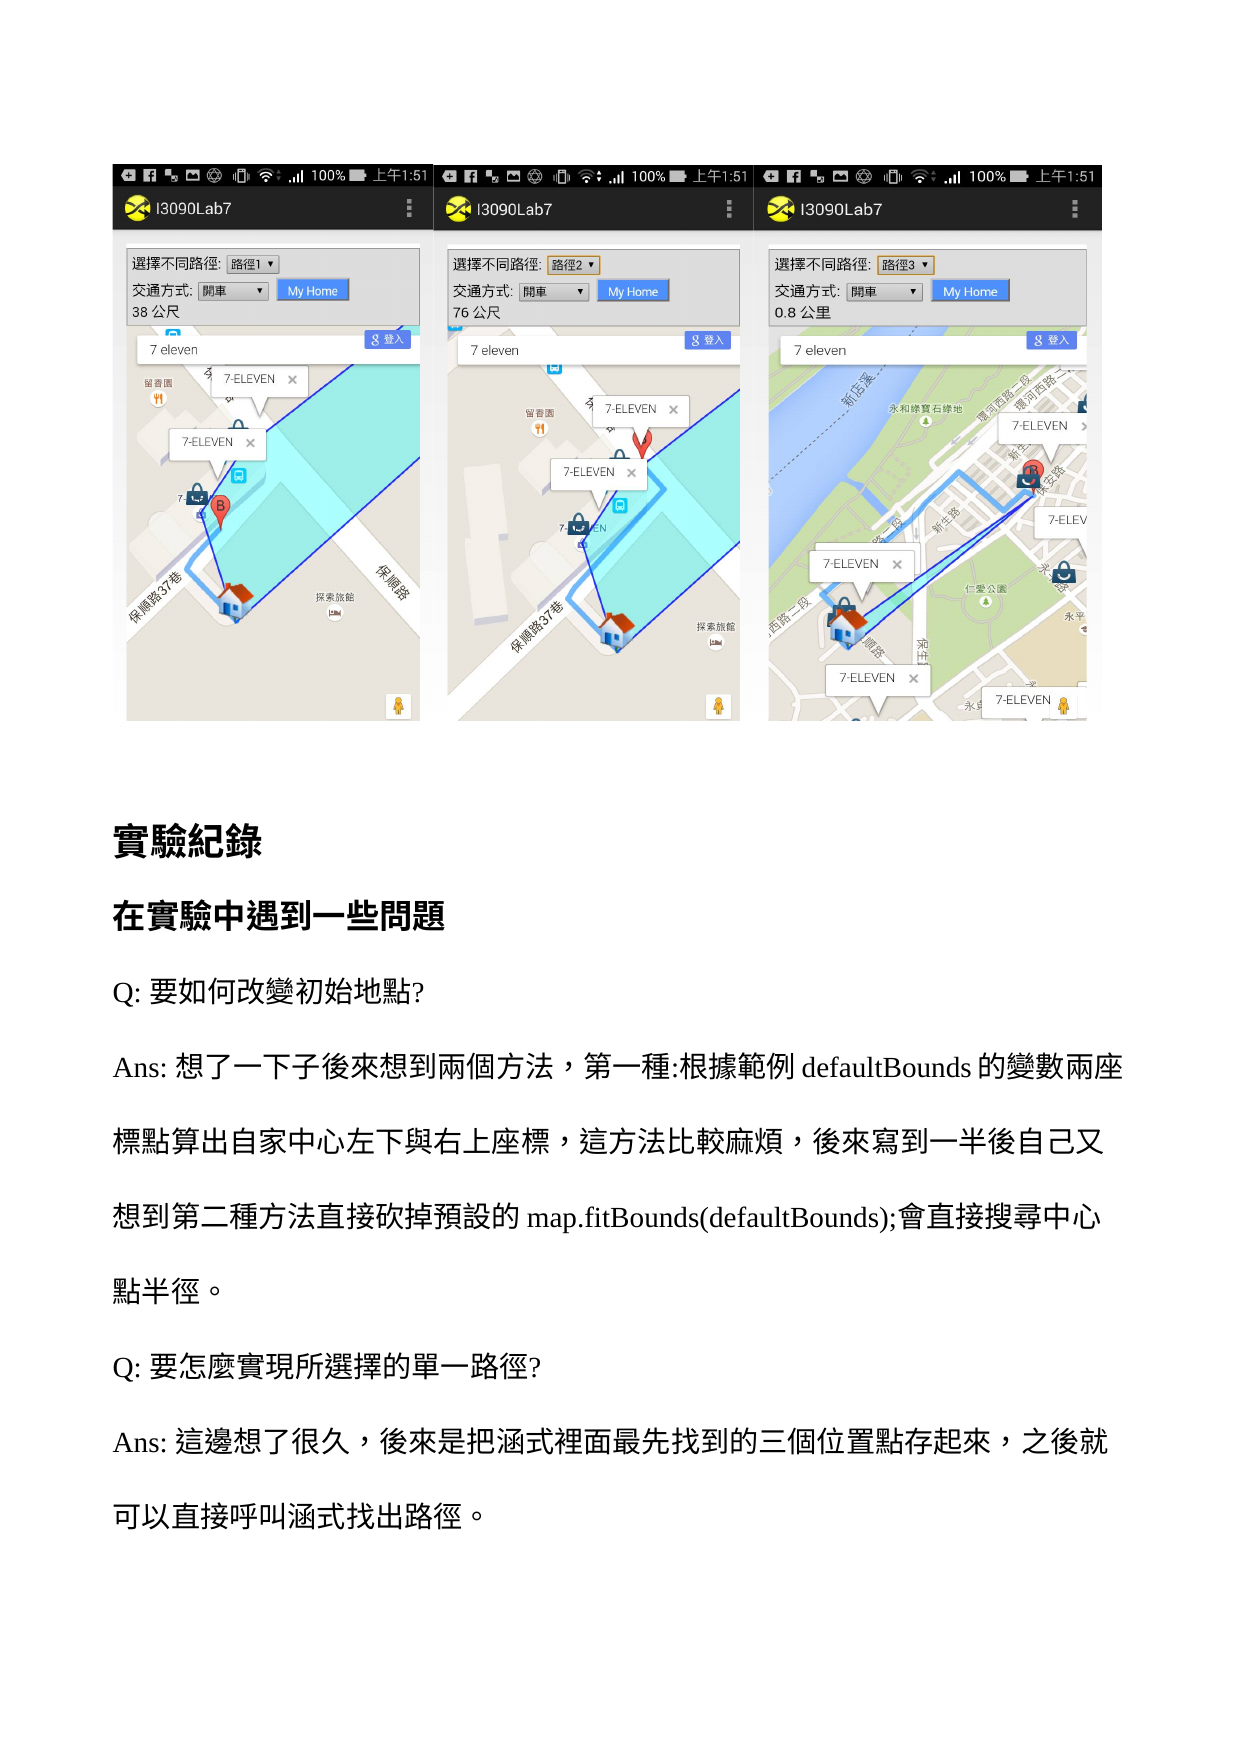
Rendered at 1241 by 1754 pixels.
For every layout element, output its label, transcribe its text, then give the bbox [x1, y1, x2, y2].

text 實驗紀錄 [112, 802, 1128, 877]
text Q: 要怎麼實現所選擇的單一路徑? [112, 1327, 1128, 1402]
text Q: 要如何改變初始地點? [112, 952, 1128, 1027]
picture [112, 164, 1102, 735]
text Ans: 想了一下子後來想到兩個方法，第一種:根據範例defaultBounds的變數兩座標點算出自家中心左下與右上座標，這方法比較麻煩，後來寫到一半後自己又想到第二種方法直接砍掉預設的map.fitBounds(defaultBounds);會直接搜尋中心點半徑。 [112, 1027, 1128, 1327]
text 在實驗中遇到一些問題 [112, 877, 1128, 952]
text Ans: 這邊想了很久，後來是把涵式裡面最先找到的三個位置點存起來，之後就可以直接呼叫涵式找出路徑。 [112, 1402, 1128, 1552]
